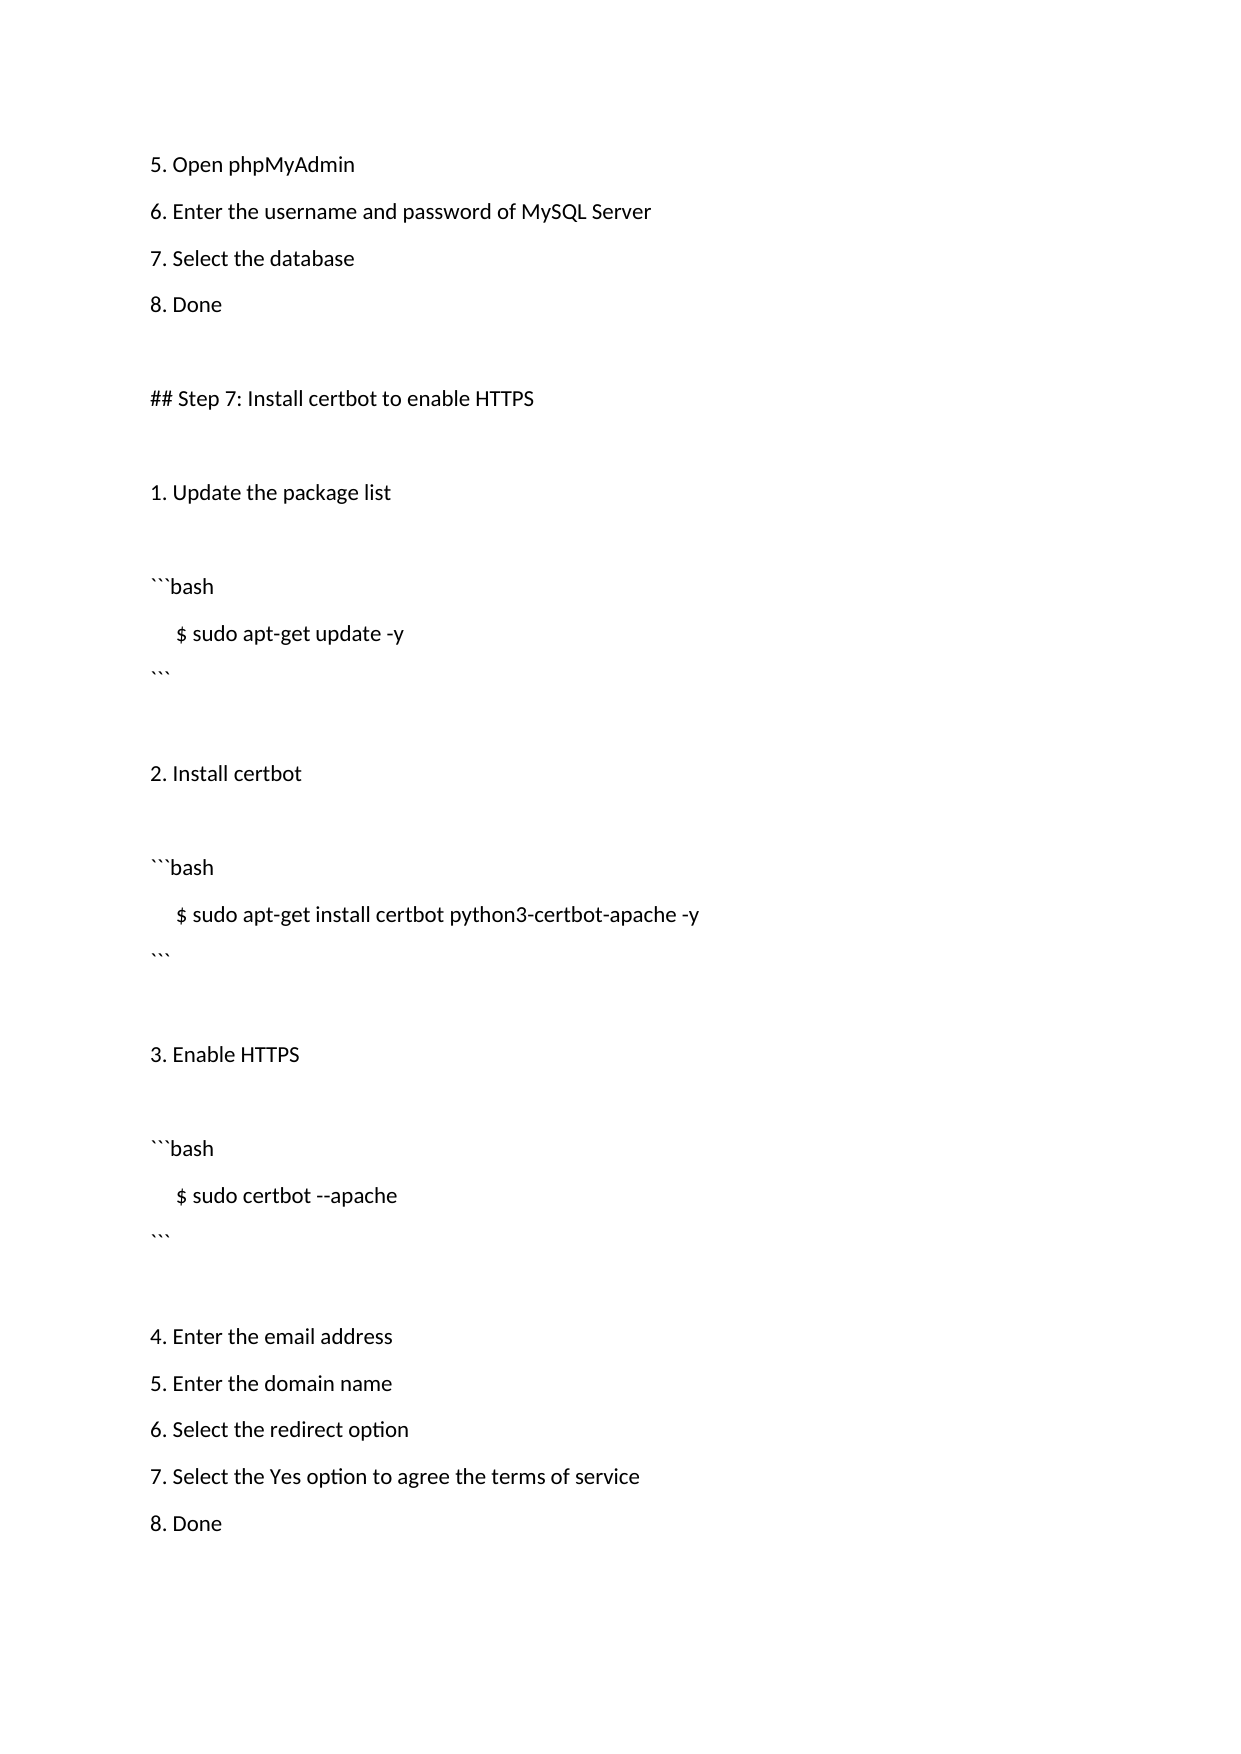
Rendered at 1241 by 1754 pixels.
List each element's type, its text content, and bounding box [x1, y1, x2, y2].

text 4. Enter the email address [150, 1322, 1090, 1350]
text ``` [150, 666, 1090, 694]
text ## Step 7: Install certbot to enable HTTPS [150, 384, 1090, 412]
text ```bash [150, 1134, 1090, 1162]
text 3. Enable HTTPS [150, 1041, 1090, 1069]
text 1. Update the package list [150, 478, 1090, 506]
text 5. Enter the domain name [150, 1369, 1090, 1397]
text 2. Install certbot [150, 759, 1090, 787]
text 8. Done [150, 291, 1090, 319]
text $ sudo apt-get update -y [150, 619, 1090, 647]
text $ sudo certbot --apache [150, 1181, 1090, 1209]
text 8. Done [150, 1509, 1090, 1537]
text 7. Select the Yes option to agree the terms of service [150, 1462, 1090, 1491]
text ``` [150, 947, 1090, 975]
text 5. Open phpMyAdmin [150, 150, 1090, 178]
text $ sudo apt-get install certbot python3-certbot-apache -y [150, 900, 1090, 928]
text ``` [150, 1228, 1090, 1256]
text 6. Select the redirect option [150, 1416, 1090, 1444]
text ```bash [150, 572, 1090, 600]
text ```bash [150, 853, 1090, 881]
text 6. Enter the username and password of MySQL Server [150, 197, 1090, 225]
text 7. Select the database [150, 244, 1090, 272]
